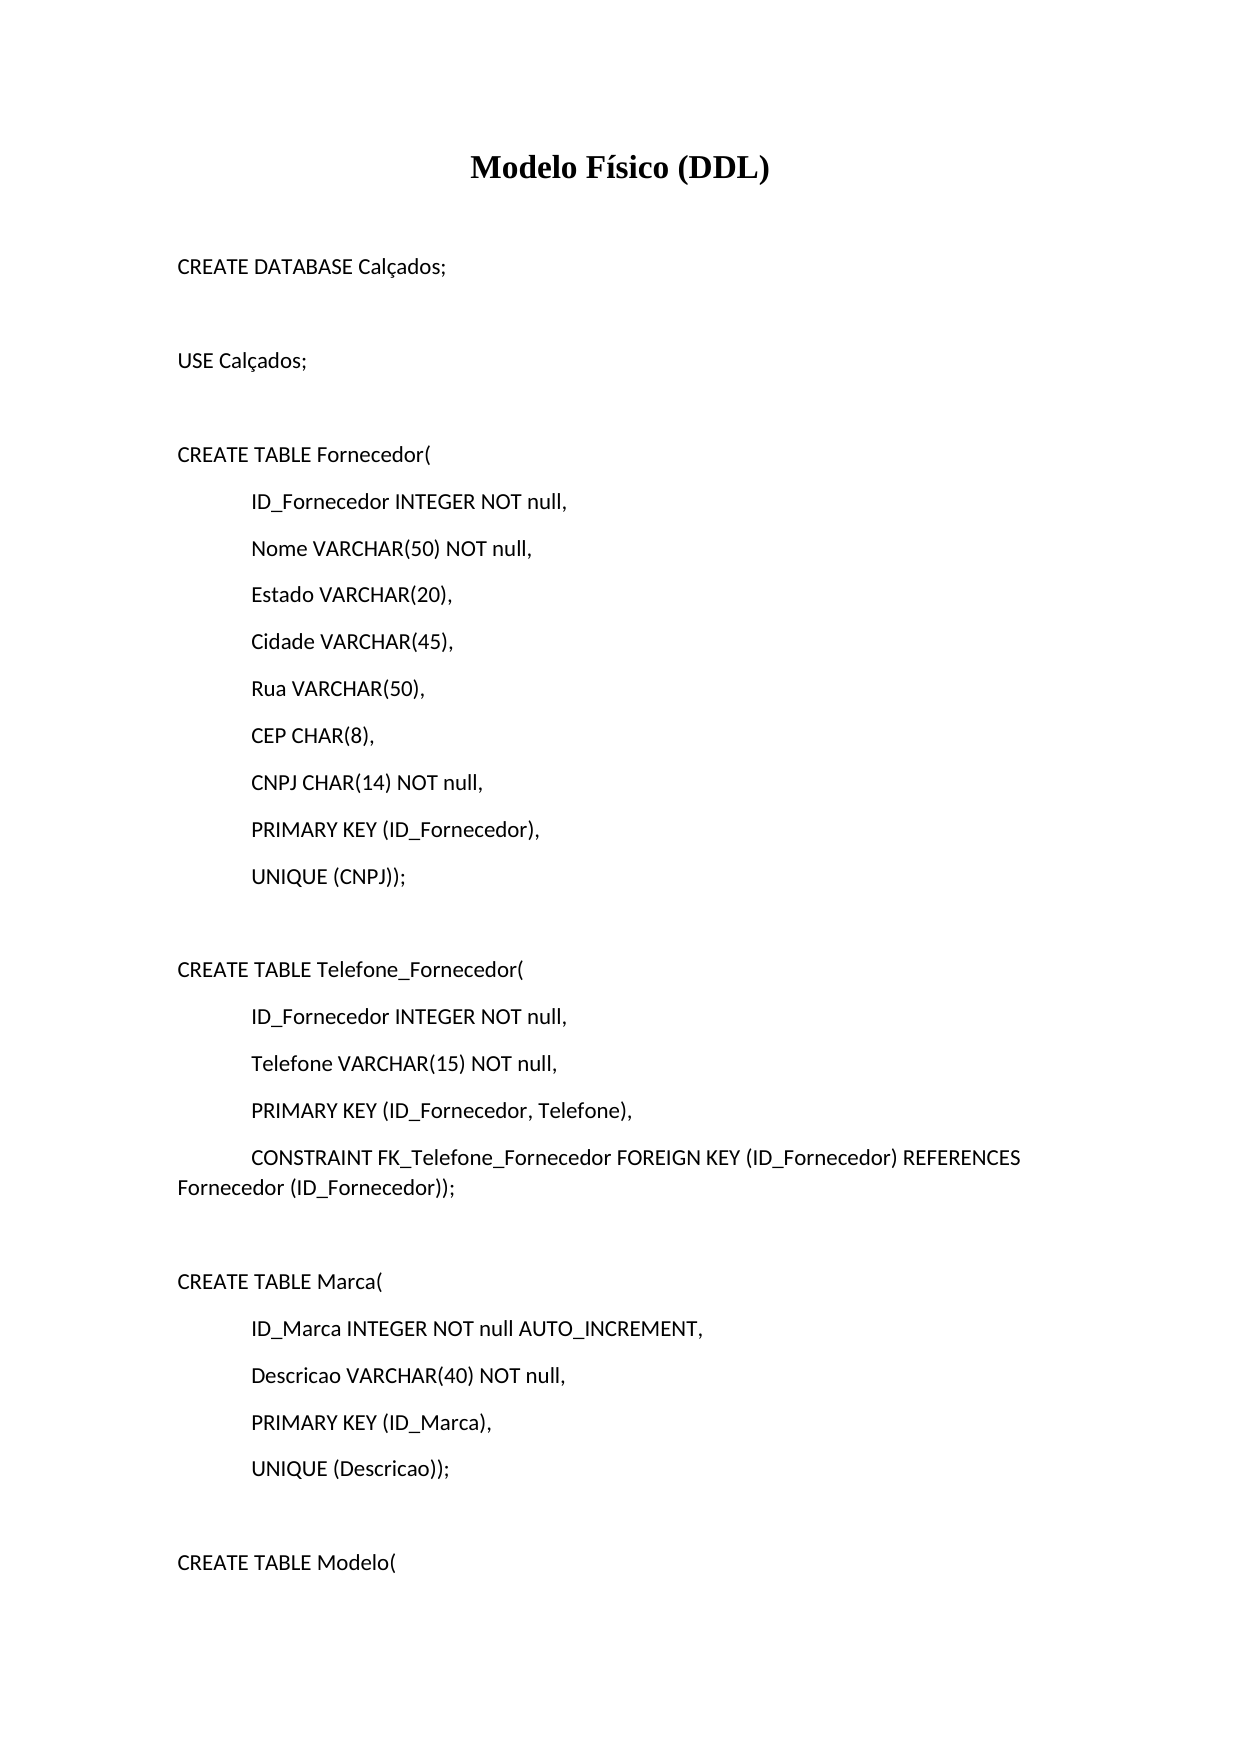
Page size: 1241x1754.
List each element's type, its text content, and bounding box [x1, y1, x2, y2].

text Nome VARCHAR(50) NOT null, [177, 534, 1063, 562]
text PRIMARY KEY (ID_Marca), [177, 1408, 1063, 1436]
text CREATE TABLE Telefone_Fornecedor( [177, 956, 1063, 984]
text PRIMARY KEY (ID_Fornecedor), [177, 815, 1063, 843]
text CNPJ CHAR(14) NOT null, [177, 768, 1063, 796]
text Descricao VARCHAR(40) NOT null, [177, 1361, 1063, 1389]
text UNIQUE (CNPJ)); [177, 862, 1063, 890]
text Telefone VARCHAR(15) NOT null, [177, 1049, 1063, 1077]
text ID_Fornecedor INTEGER NOT null, [177, 1002, 1063, 1031]
text UNIQUE (Descricao)); [177, 1454, 1063, 1483]
text CONSTRAINT FK_Telefone_Fornecedor FOREIGN KEY (ID_Fornecedor) REFERENCES Fornecedor (ID_Fornecedor)); [177, 1143, 1063, 1201]
text Estado VARCHAR(20), [177, 581, 1063, 609]
text CREATE DATABASE Calçados; [177, 252, 1063, 281]
text CREATE TABLE Fornecedor( [177, 440, 1063, 468]
text CREATE TABLE Modelo( [177, 1548, 1063, 1576]
text Modelo Físico (DDL) [177, 148, 1063, 186]
text PRIMARY KEY (ID_Fornecedor, Telefone), [177, 1096, 1063, 1124]
text ID_Marca INTEGER NOT null AUTO_INCREMENT, [177, 1314, 1063, 1342]
text Cidade VARCHAR(45), [177, 627, 1063, 656]
text CEP CHAR(8), [177, 721, 1063, 749]
text Rua VARCHAR(50), [177, 674, 1063, 702]
text CREATE TABLE Marca( [177, 1267, 1063, 1295]
text ID_Fornecedor INTEGER NOT null, [177, 487, 1063, 515]
text USE Calçados; [177, 346, 1063, 374]
